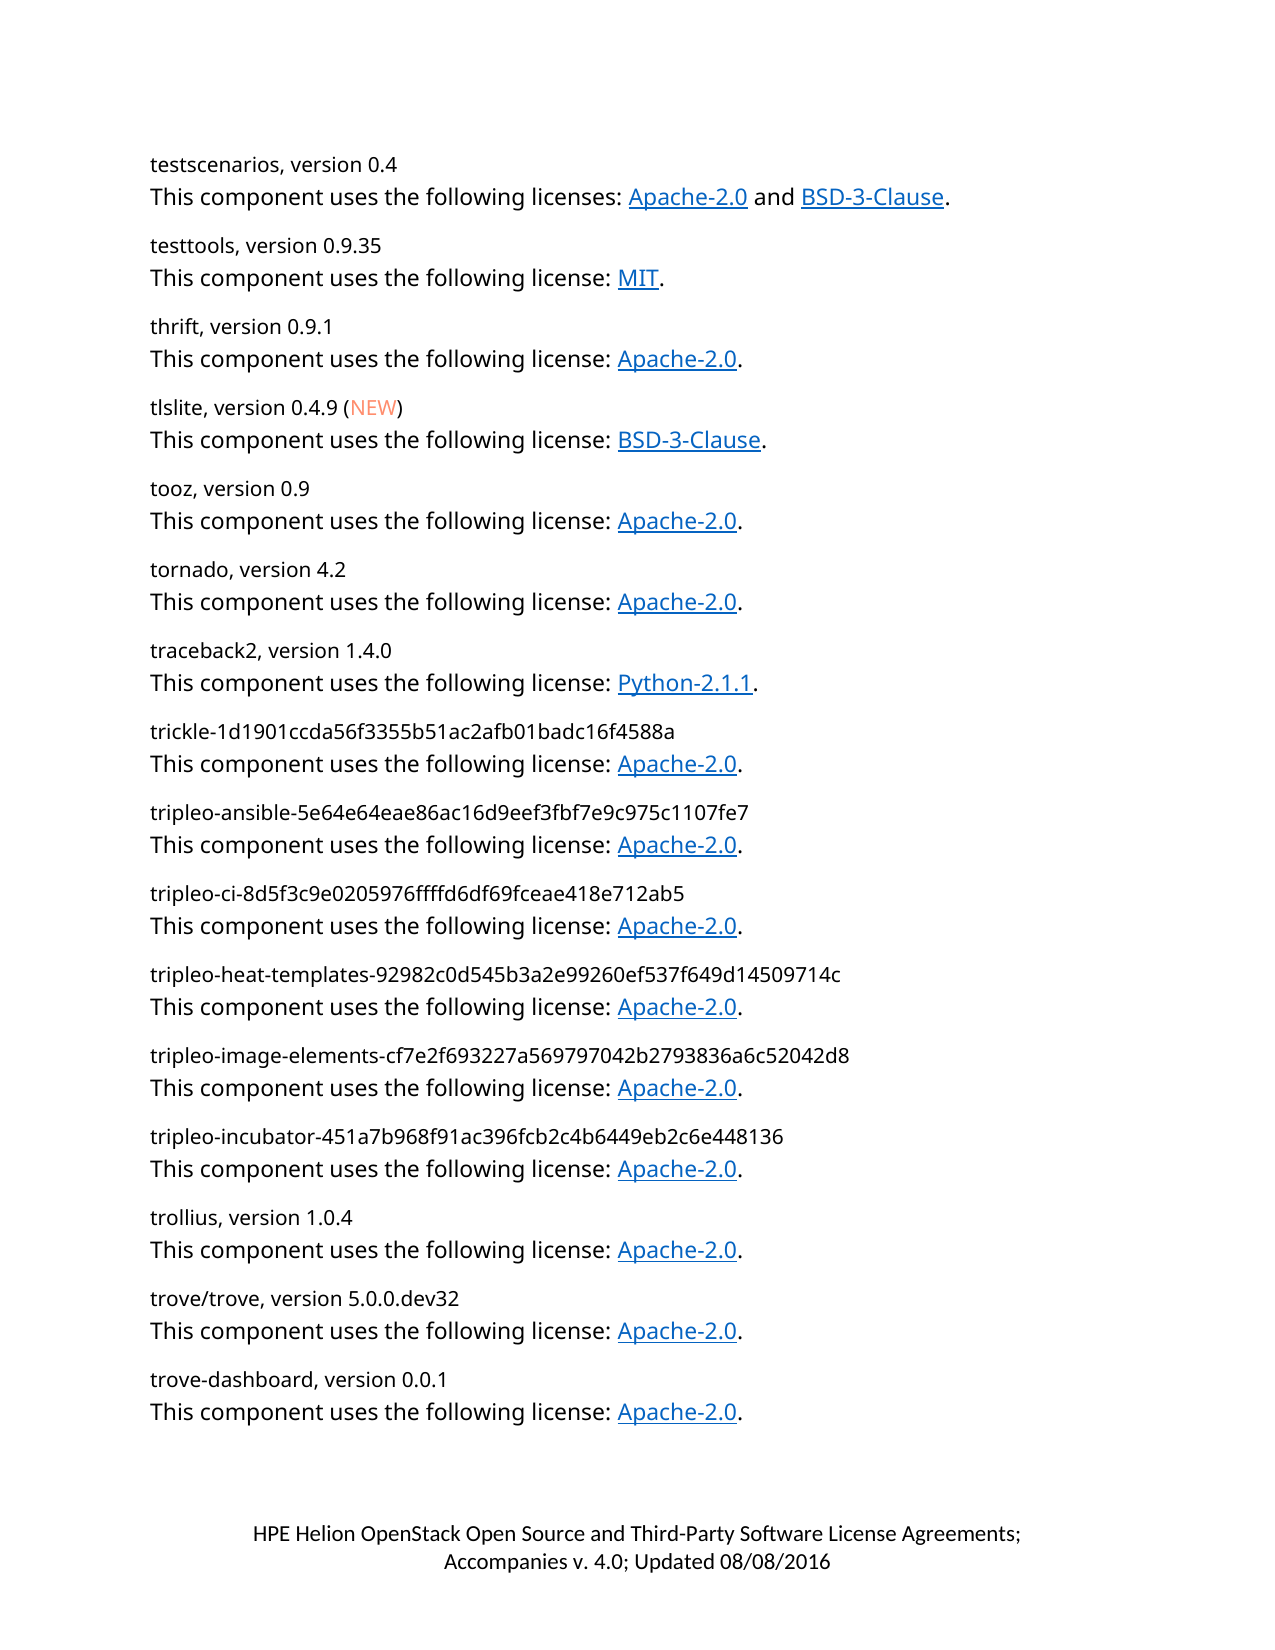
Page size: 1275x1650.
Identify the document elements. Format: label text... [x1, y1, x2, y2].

text This component uses the following license: BSD-3-Clause. [150, 424, 1125, 455]
subtitle trollius, version 1.0.4 [150, 1203, 1125, 1232]
subtitle tornado, version 4.2 [150, 555, 1125, 584]
text This component uses the following license: Apache-2.0. [150, 1396, 1125, 1427]
text This component uses the following licenses: Apache-2.0 and BSD-3-Clause. [150, 181, 1125, 212]
subtitle testscenarios, version 0.4 [150, 150, 1125, 178]
text This component uses the following license: Apache-2.0. [150, 505, 1125, 536]
text This component uses the following license: Apache-2.0. [150, 910, 1125, 941]
subtitle trove/trove, version 5.0.0.dev32 [150, 1284, 1125, 1313]
subtitle testtools, version 0.9.35 [150, 231, 1125, 259]
subtitle trickle-1d1901ccda56f3355b51ac2afb01badc16f4588a [150, 717, 1125, 746]
subtitle trove-dashboard, version 0.0.1 [150, 1366, 1125, 1394]
subtitle tripleo-ci-8d5f3c9e0205976ffffd6df69fceae418e712ab5 [150, 879, 1125, 908]
text This component uses the following license: Apache-2.0. [150, 586, 1125, 617]
text This component uses the following license: Apache-2.0. [150, 829, 1125, 860]
subtitle thrift, version 0.9.1 [150, 312, 1125, 341]
text This component uses the following license: Apache-2.0. [150, 1234, 1125, 1265]
subtitle tripleo-image-elements-cf7e2f693227a569797042b2793836a6c52042d8 [150, 1041, 1125, 1070]
text This component uses the following license: MIT. [150, 262, 1125, 293]
text This component uses the following license: Apache-2.0. [150, 748, 1125, 779]
text This component uses the following license: Apache-2.0. [150, 1153, 1125, 1184]
text This component uses the following license: Apache-2.0. [150, 343, 1125, 374]
text This component uses the following license: Python-2.1.1. [150, 667, 1125, 698]
subtitle tripleo-ansible-5e64e64eae86ac16d9eef3fbf7e9c975c1107fe7 [150, 798, 1125, 827]
subtitle tooz, version 0.9 [150, 474, 1125, 503]
text This component uses the following license: Apache-2.0. [150, 991, 1125, 1022]
subtitle traceback2, version 1.4.0 [150, 636, 1125, 665]
text This component uses the following license: Apache-2.0. [150, 1072, 1125, 1103]
text This component uses the following license: Apache-2.0. [150, 1315, 1125, 1346]
subtitle tripleo-incubator-451a7b968f91ac396fcb2c4b6449eb2c6e448136 [150, 1122, 1125, 1151]
subtitle tripleo-heat-templates-92982c0d545b3a2e99260ef537f649d14509714c [150, 960, 1125, 989]
subtitle tlslite, version 0.4.9 (NEW) [150, 393, 1125, 422]
